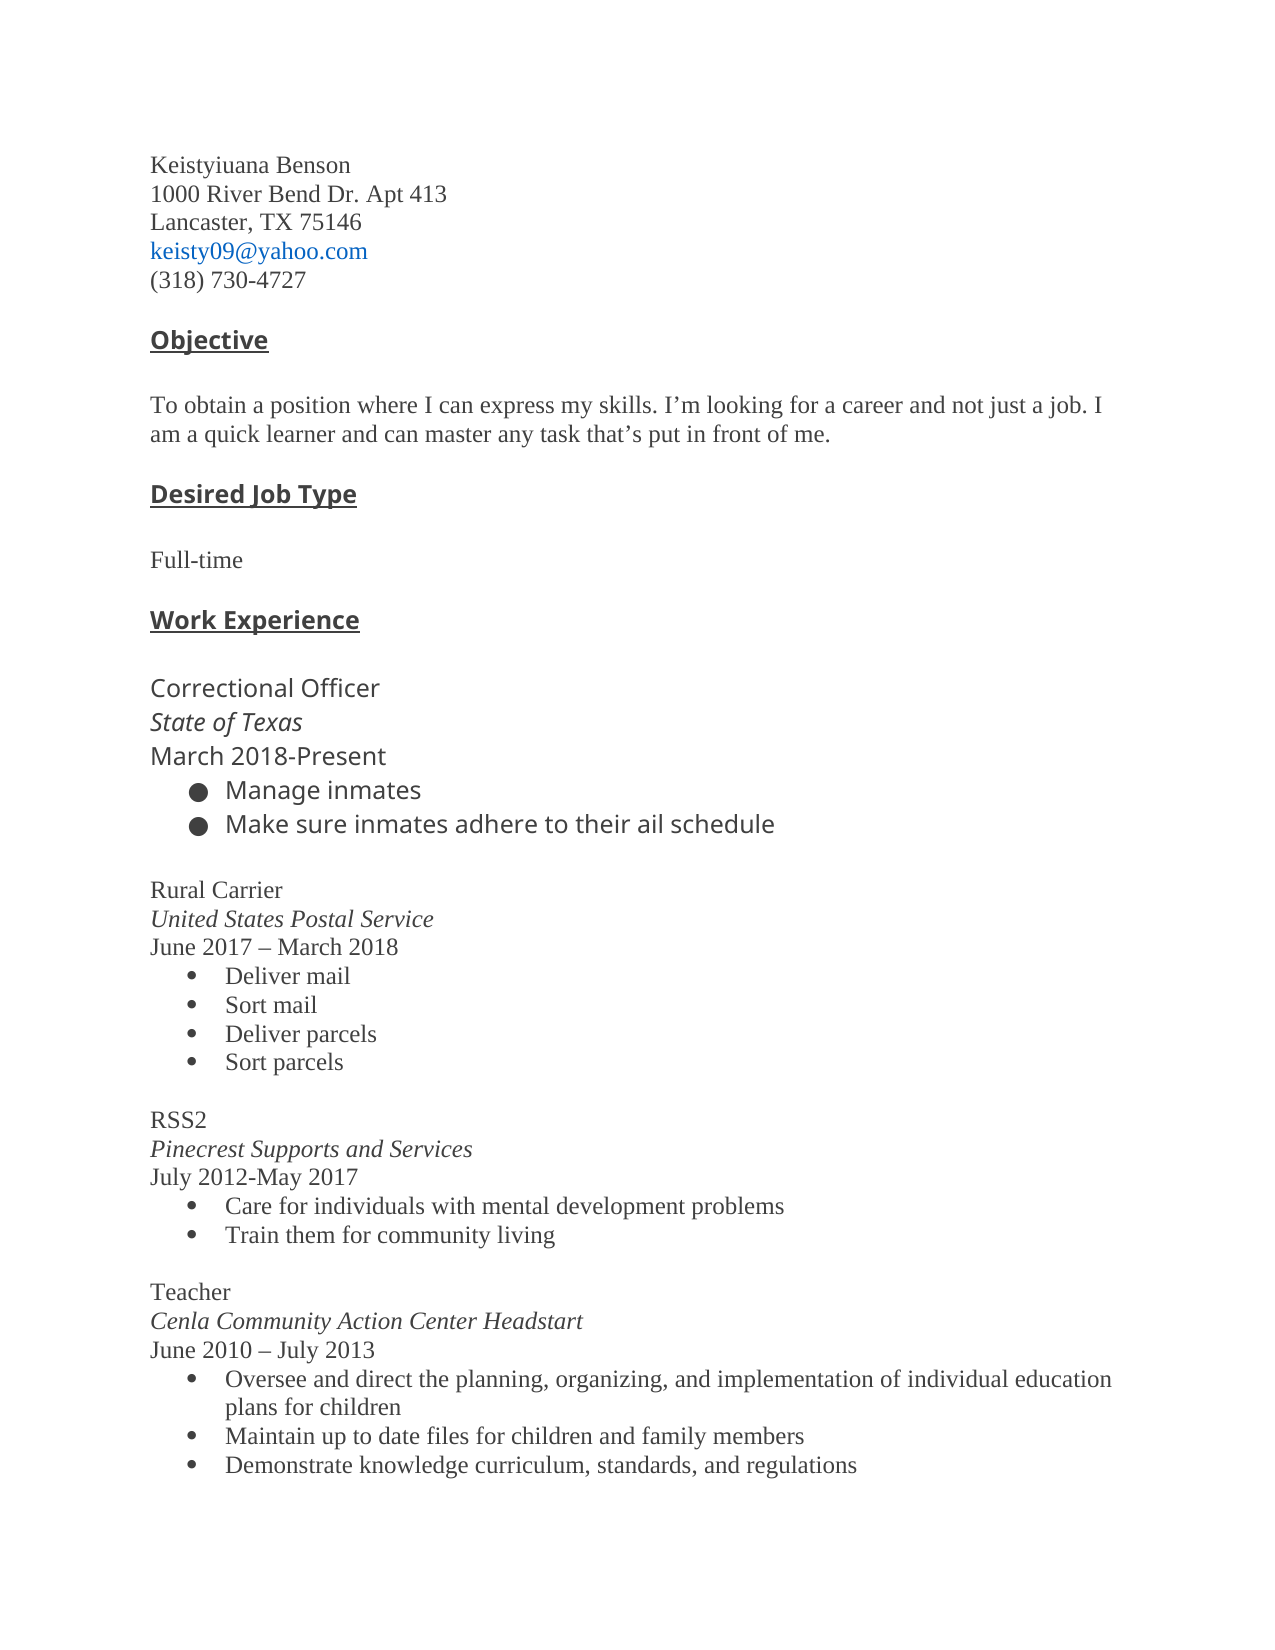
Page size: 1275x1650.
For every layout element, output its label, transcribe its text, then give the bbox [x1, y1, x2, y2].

text Teacher [150, 1277, 1125, 1306]
list Deliver mail [187, 961, 1125, 990]
list Oversee and direct the planning, organizing, and implementation of individual education plans for children [187, 1364, 1125, 1421]
text Keistyiuana Benson [150, 150, 1125, 179]
text (318) 730-4727 [150, 265, 1125, 294]
text Correctional Officer [150, 671, 1125, 705]
list Deliver parcels [187, 1019, 1125, 1047]
text Full-time [150, 545, 1125, 574]
text July 2012-May 2017 [150, 1162, 1125, 1191]
text keisty09@yahoo.com [150, 236, 1125, 265]
text Rural Carrier [150, 875, 1125, 904]
list Make sure inmates adhere to their ail schedule [187, 807, 1125, 841]
list Manage inmates [187, 773, 1125, 807]
text Desired Job Type [150, 477, 1125, 511]
list Sort mail [187, 990, 1125, 1019]
text United States Postal Service [150, 904, 1125, 932]
text Objective [150, 322, 1125, 357]
text 1000 River Bend Dr. Apt 413 [150, 179, 1125, 207]
list Care for individuals with mental development problems [187, 1191, 1125, 1220]
text To obtain a position where I can express my skills. I’m looking for a career and not just a job. I am a quick learner and can master any task that’s put in front of me. [150, 391, 1125, 448]
text Work Experience [150, 602, 1125, 637]
list Train them for community living [187, 1220, 1125, 1249]
text Lancaster, TX 75146 [150, 207, 1125, 236]
text March 2018-Present [150, 739, 1125, 773]
text Pinecrest Supports and Services [150, 1134, 1125, 1162]
text June 2017 – March 2018 [150, 932, 1125, 961]
text Cenla Community Action Center Headstart [150, 1306, 1125, 1335]
list Sort parcels [187, 1047, 1125, 1076]
text RSS2 [150, 1105, 1125, 1134]
list Demonstrate knowledge curriculum, standards, and regulations [187, 1450, 1125, 1479]
list Maintain up to date files for children and family members [187, 1421, 1125, 1450]
text State of Texas [150, 705, 1125, 739]
text June 2010 – July 2013 [150, 1335, 1125, 1364]
